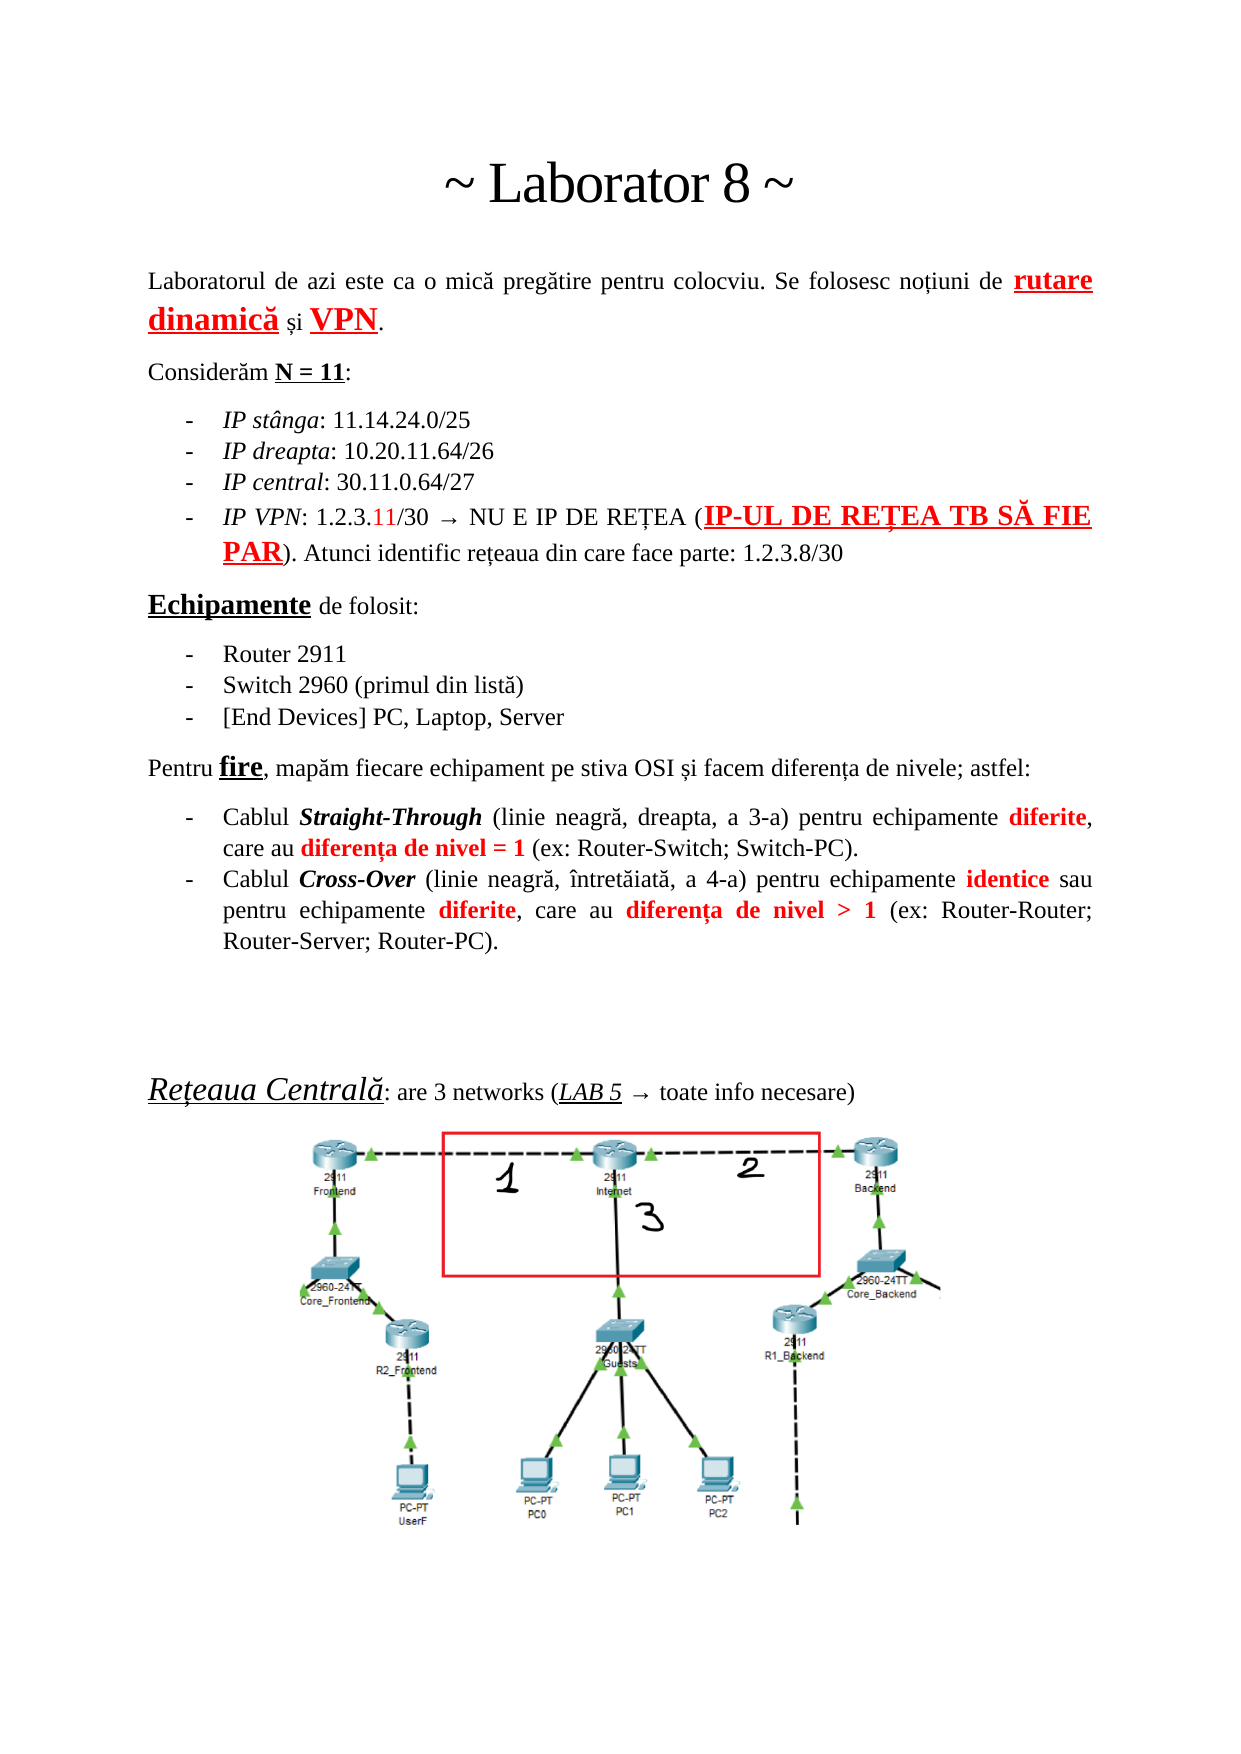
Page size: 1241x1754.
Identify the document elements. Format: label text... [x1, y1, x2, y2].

text Laboratorul de azi este ca o mică pregătire pentru colocviu. Se folosesc noțiuni de rutare dinamică și VPN. [148, 262, 1093, 337]
text Considerăm N = 11: [148, 357, 1093, 386]
title ~ Laborator 8 ~ [148, 148, 1093, 215]
list IP dreapta: 10.20.11.64/26 [185, 436, 1093, 464]
list Switch 2960 (primul din listă) [185, 671, 1093, 699]
list Cablul Cross-Over (linie neagră, întretăiată, a 4-a) pentru echipamente identice sau pentru echipamente diferite, care au diferența de nivel > 1 (ex: Router-Router; Router-Server; Router-PC). [185, 864, 1093, 955]
picture [299, 1127, 941, 1525]
list IP central: 30.11.0.64/27 [185, 467, 1093, 496]
text Pentru fire, mapăm fiecare echipament pe stiva OSI și facem diferența de nivele; astfel: [148, 749, 1093, 783]
list Cablul Straight-Through (linie neagră, dreapta, a 3-a) pentru echipamente diferite, care au diferența de nivel = 1 (ex: Router-Switch; Switch-PC). [185, 802, 1093, 862]
list IP stânga: 11.14.24.0/25 [185, 405, 1093, 433]
text Rețeaua Centrală: are 3 networks (LAB 5 → toate info necesare) [148, 1069, 1093, 1108]
text Echipamente de folosit: [148, 587, 1093, 620]
list [End Devices] PC, Laptop, Server [185, 702, 1093, 730]
list IP VPN: 1.2.3.11/30 → NU E IP DE REȚEA (IP-UL DE REȚEA TB SĂ FIE PAR). Atunci identific rețeaua din care face parte: 1.2.3.8/30 [185, 498, 1093, 567]
list Router 2911 [185, 639, 1093, 668]
